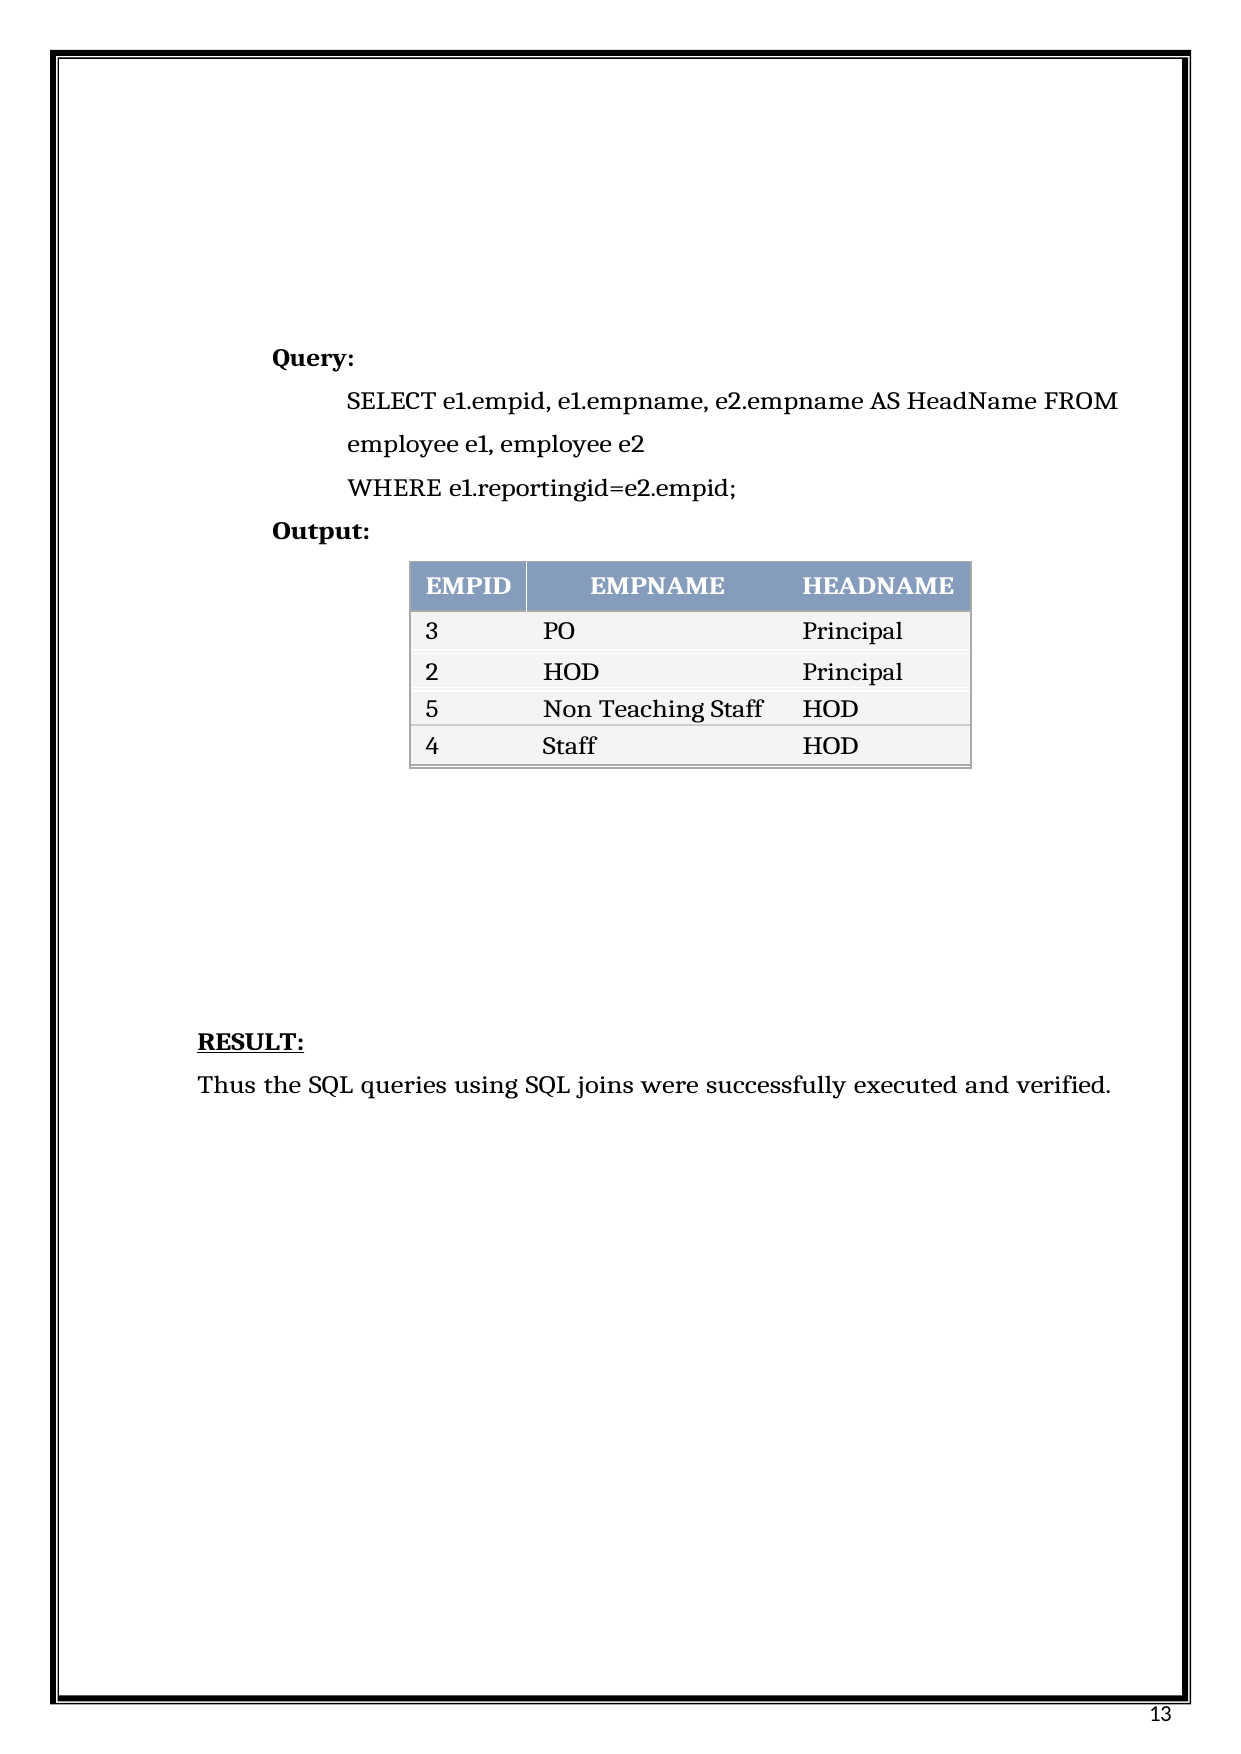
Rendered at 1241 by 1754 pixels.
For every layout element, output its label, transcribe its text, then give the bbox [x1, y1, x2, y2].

table_cell HOD [786, 726, 970, 764]
table_cell Non Teaching Staff [527, 692, 786, 724]
table_header EMPNAME [527, 562, 786, 610]
subtitle RESULT: [197, 1027, 1213, 1056]
table_cell 4 [411, 726, 527, 764]
text SELECT e1.empid, e1.empname, e2.empname AS HeadName FROM employee e1, employee e2 [347, 387, 1148, 459]
table_header EMPID [411, 562, 526, 610]
table_header HEADNAME [786, 562, 970, 610]
table_cell HOD [527, 654, 786, 687]
subtitle Query: [272, 344, 1213, 373]
table_cell HOD [786, 692, 970, 724]
table_cell Principal [786, 612, 970, 649]
table_cell 5 [411, 692, 527, 724]
table_cell Principal [786, 654, 970, 687]
table_cell 2 [411, 654, 527, 687]
table_cell PO [527, 612, 786, 649]
text Thus the SQL queries using SQL joins were successfully executed and verified. [197, 1071, 1213, 1099]
text Output: [272, 517, 1213, 546]
text WHERE e1.reportingid=e2.empid; [347, 474, 1213, 502]
table_cell 3 [411, 612, 527, 649]
table_cell Staff [527, 726, 786, 764]
